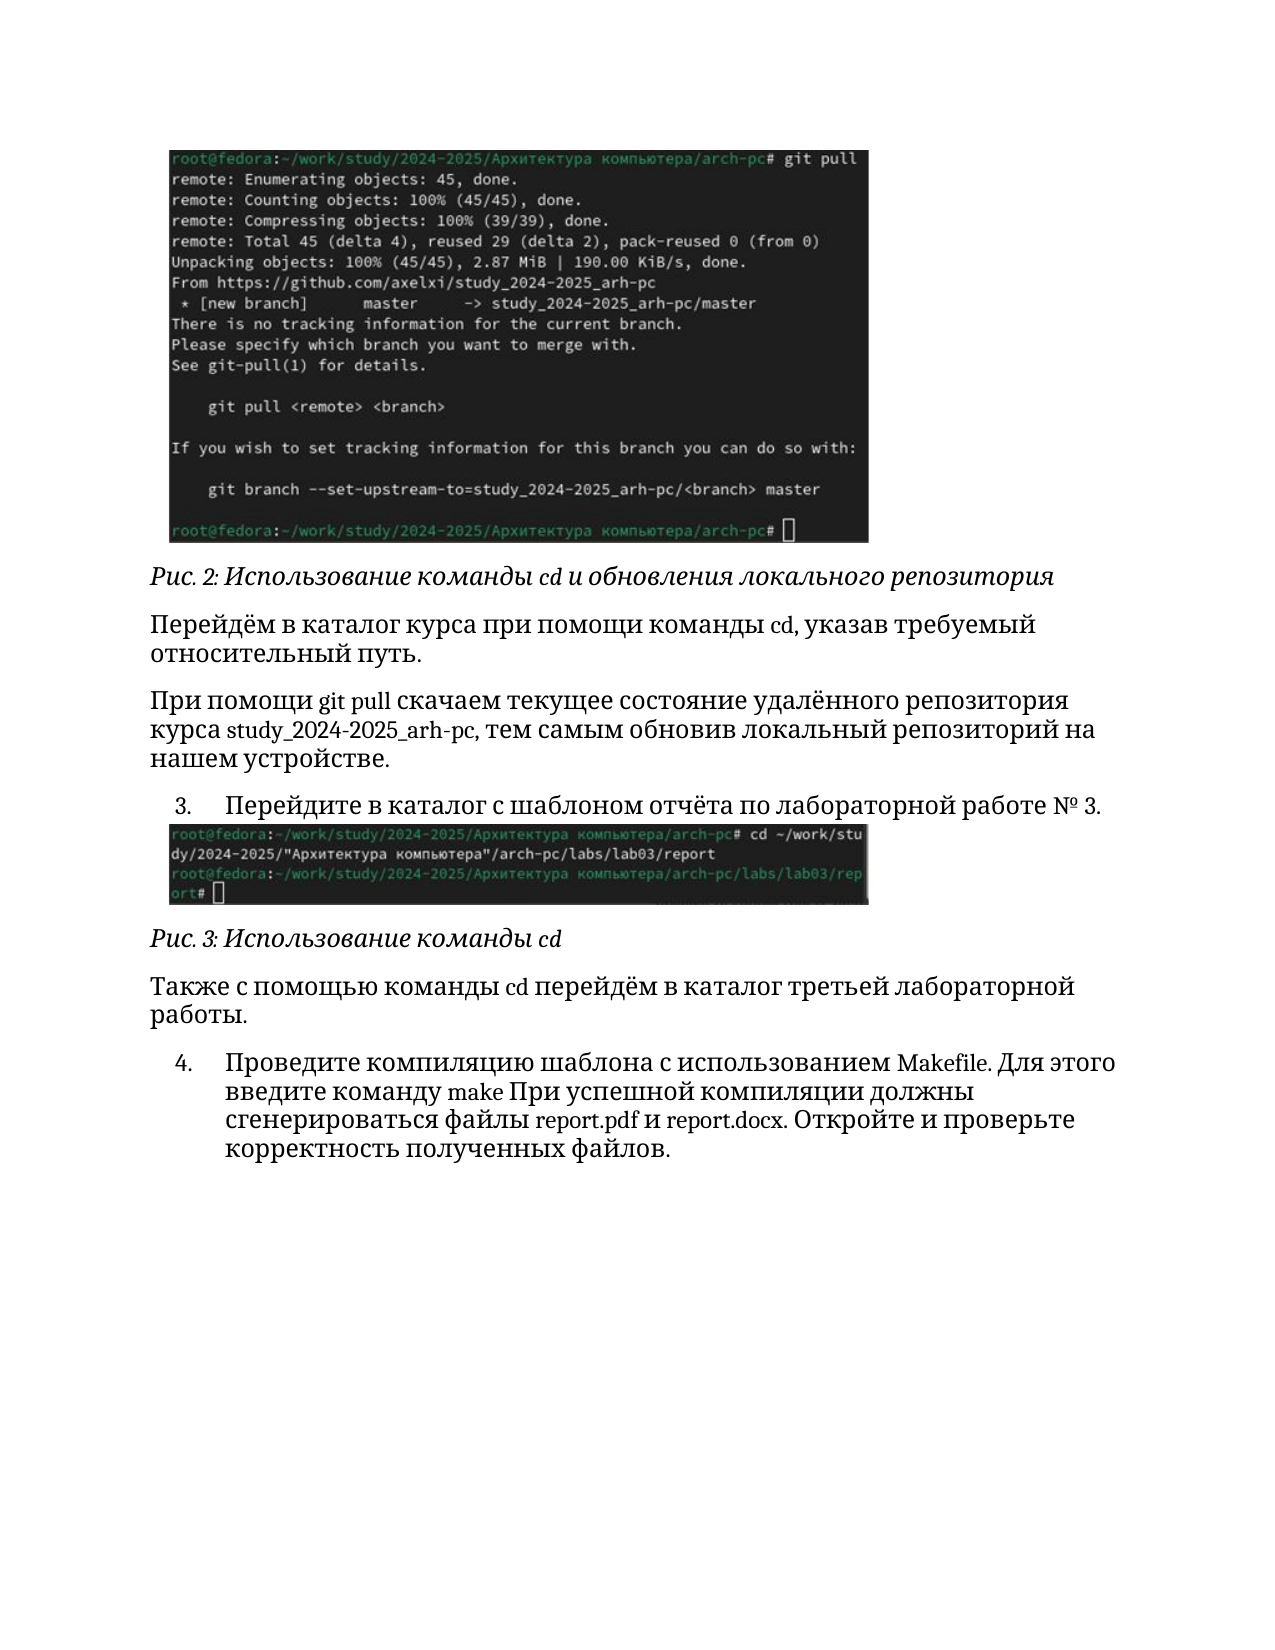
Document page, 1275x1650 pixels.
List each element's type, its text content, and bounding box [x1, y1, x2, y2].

text Перейдём в каталог курса при помощи команды cd, указав требуемый относительный путь. [150, 611, 1125, 668]
text Рис. 3: Использование команды cd [150, 925, 1125, 954]
picture [168, 824, 869, 905]
list Перейдите в каталог с шаблоном отчёта по лабораторной работе № 3. [175, 792, 1125, 821]
text Рис. 2: Использование команды cd и обновления локального репозитория [150, 563, 1125, 592]
text При помощи git pull скачаем текущее состояние удалённого репозитория курса study_2024-2025_arh-pc, тем самым обновив локальный репозиторий на нашем устройстве. [150, 687, 1125, 773]
text Также с помощью команды cd перейдём в каталог третьей лабораторной работы. [150, 972, 1125, 1030]
picture [168, 150, 869, 543]
list Проведите компиляцию шаблона с использованием Makefile. Для этого введите команду make При успешной компиляции должны сгенерироваться файлы report.pdf и report.docx. Откройте и проверьте корректность полученных файлов. [175, 1049, 1125, 1164]
